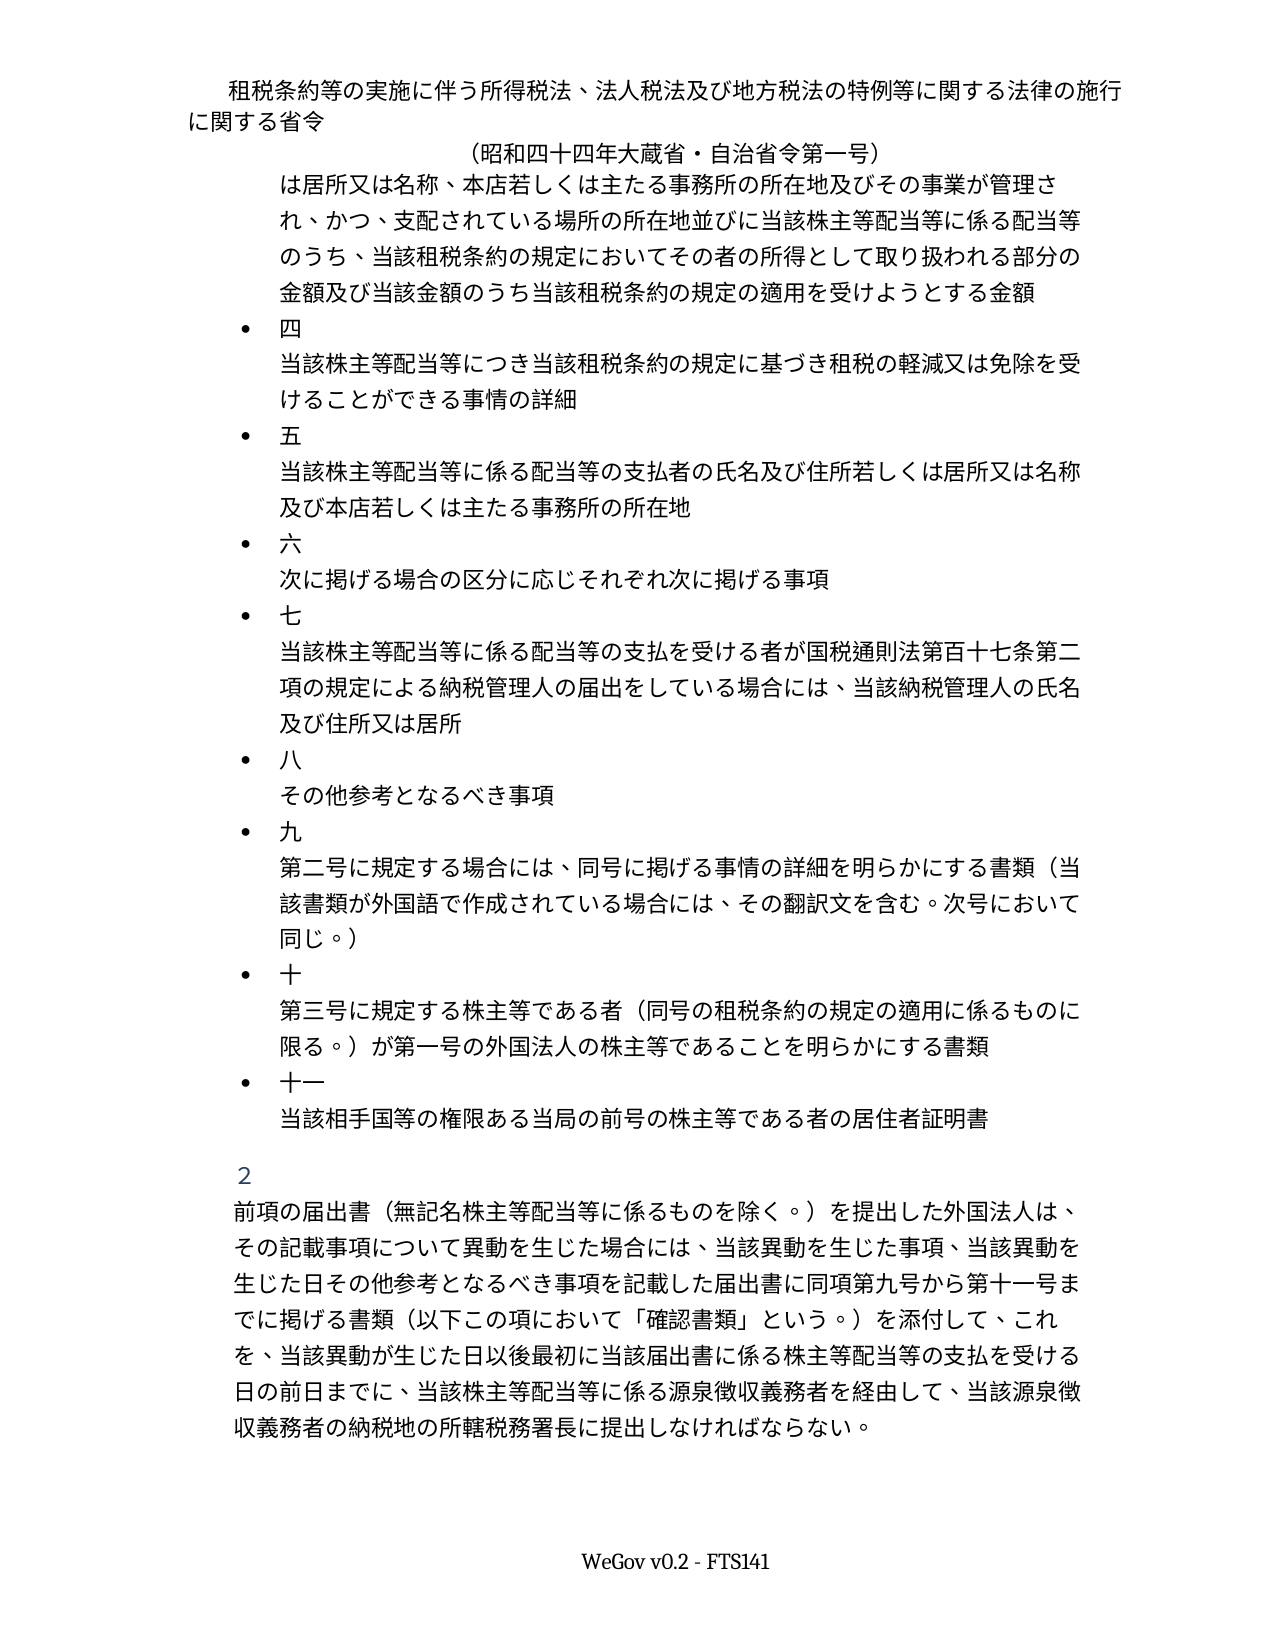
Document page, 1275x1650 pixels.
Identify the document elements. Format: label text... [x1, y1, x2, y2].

list 七 当該株主等配当等に係る配当等の支払を受ける者が国税通則法第百十七条第二項の規定による納税管理人の届出をしている場合には、当該納税管理人の氏名及び住所又は居所 [242, 600, 1087, 739]
list 十一 当該相手国等の権限ある当局の前号の株主等である者の居住者証明書 [242, 1067, 1087, 1134]
list 九 第二号に規定する場合には、同号に掲げる事情の詳細を明らかにする書類（当該書類が外国語で作成されている場合には、その翻訳文を含む。次号において同じ。） [242, 816, 1087, 955]
list 五 当該株主等配当等に係る配当等の支払者の氏名及び住所若しくは居所又は名称及び本店若しくは主たる事務所の所在地 [242, 420, 1087, 523]
list 四 当該株主等配当等につき当該租税条約の規定に基づき租税の軽減又は免除を受けることができる事情の詳細 [242, 312, 1087, 416]
list 六 次に掲げる場合の区分に応じそれぞれ次に掲げる事項 [242, 528, 1087, 595]
list 十 第三号に規定する株主等である者（同号の租税条約の規定の適用に係るものに限る。）が第一号の外国法人の株主等であることを明らかにする書類 [242, 959, 1087, 1062]
list 八 その他参考となるべき事項 [242, 744, 1087, 811]
subtitle ２ [233, 1160, 1087, 1191]
